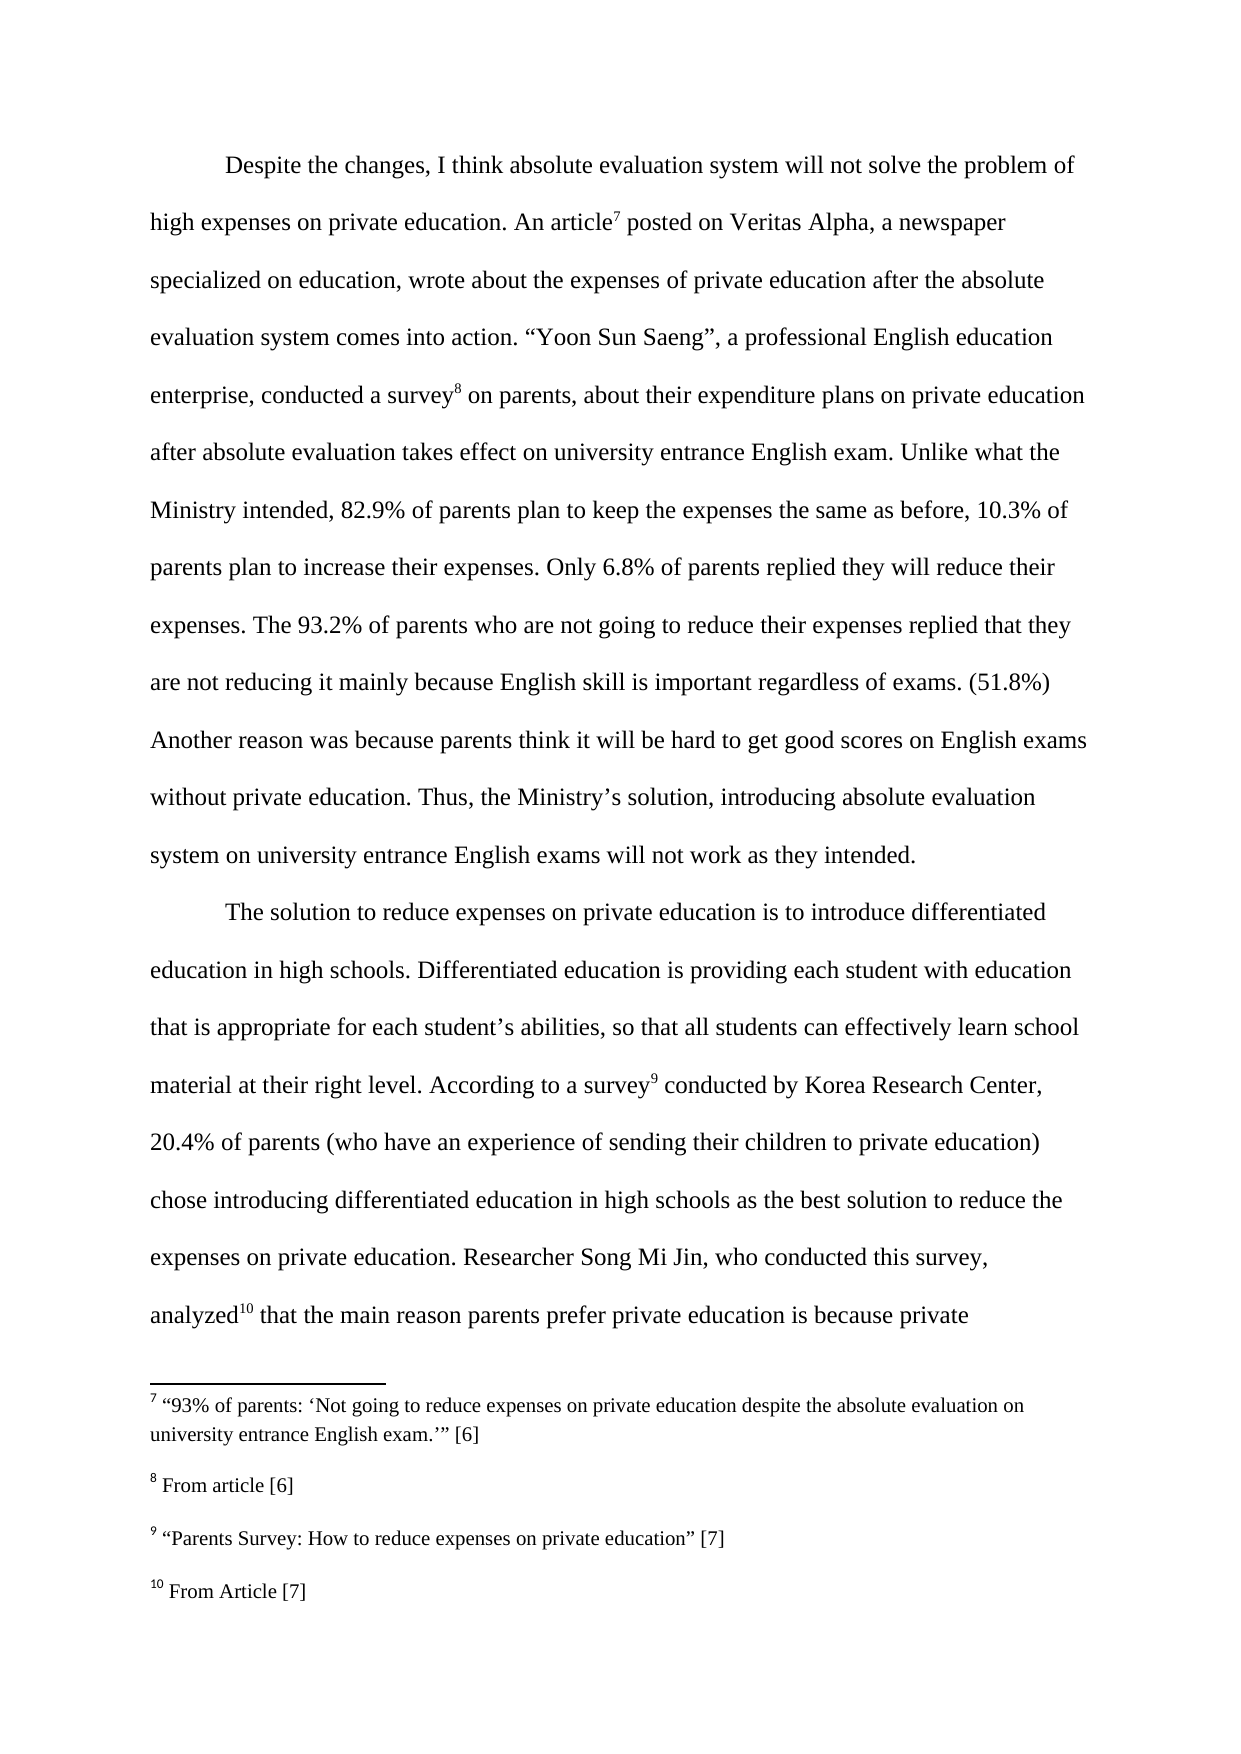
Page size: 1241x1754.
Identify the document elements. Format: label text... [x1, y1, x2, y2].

text Despite the changes, I think absolute evaluation system will not solve the problem of high expenses on private education. An article posted on Veritas Alpha, a newspaper specialized on education, wrote about the expenses of private education after the absolute evaluation system comes into action. “Yoon Sun Saeng”, a professional English education enterprise, conducted a survey on parents, about their expenditure plans on private education after absolute evaluation takes effect on university entrance English exam. Unlike what the Ministry intended, 82.9% of parents plan to keep the expenses the same as before, 10.3% of parents plan to increase their expenses. Only 6.8% of parents replied they will reduce their expenses. The 93.2% of parents who are not going to reduce their expenses replied that they are not reducing it mainly because English skill is important regardless of exams. (51.8%) Another reason was because parents think it will be hard to get good scores on English exams without private education. Thus, the Ministry’s solution, introducing absolute evaluation system on university entrance English exams will not work as they intended. [150, 150, 1090, 869]
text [150, 897, 1090, 1329]
